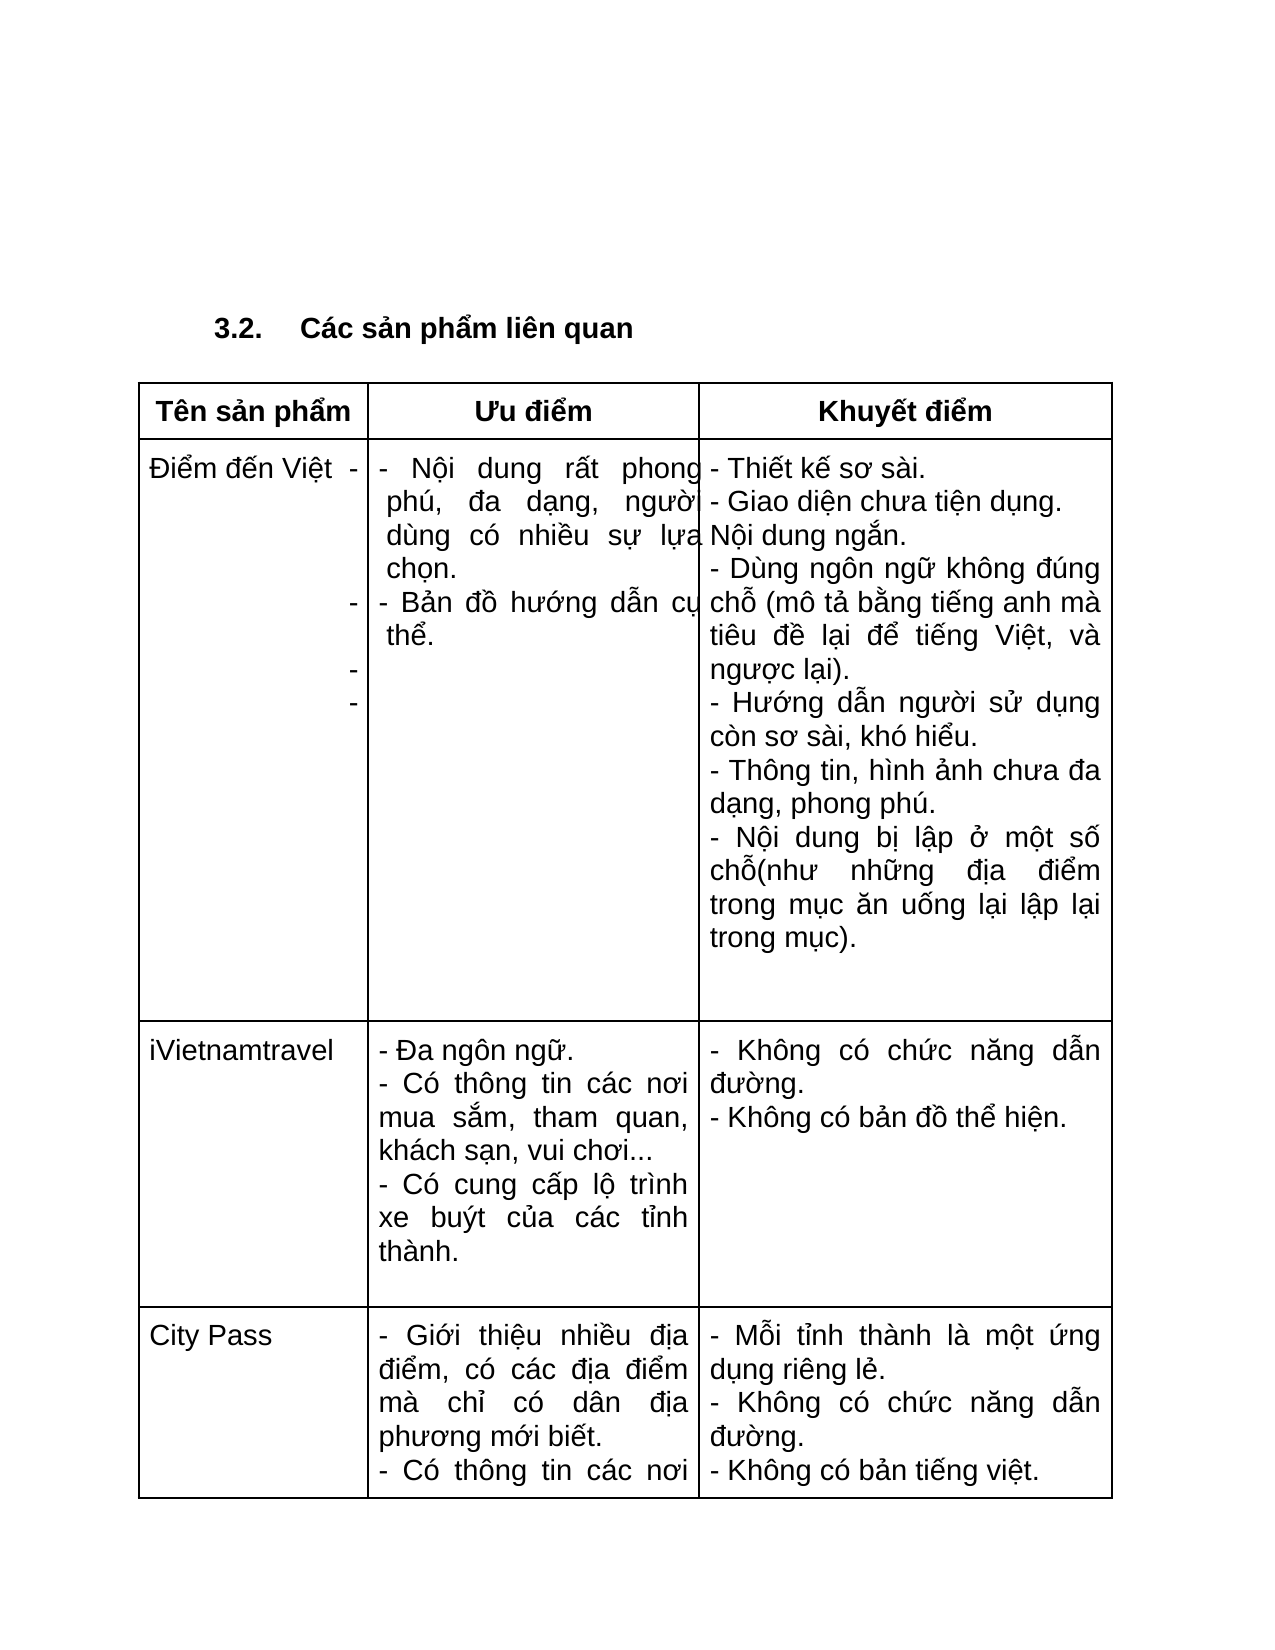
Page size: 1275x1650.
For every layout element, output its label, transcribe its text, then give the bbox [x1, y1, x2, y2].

table_cell Điểm đến Việt [140, 440, 367, 1020]
table_cell - Không có chức năng dẫn đường. - Không có bản đồ thể hiện. [700, 1022, 1111, 1306]
table_cell - Thiết kế sơ sài. - Giao diện chưa tiện dụng. Nội dung ngắn. - Dùng ngôn ngữ không đúng chỗ (mô tả bằng tiếng anh mà tiêu đề lại để tiếng Việt, và ngược lại). - Hướng dẫn người sử dụng còn sơ sài, khó hiểu. - Thông tin, hình ảnh chưa đa dạng, phong phú. - Nội dung bị lập ở một số chỗ(như những địa điểm trong mục ăn uống lại lập lại trong mục). [700, 440, 1111, 1020]
table_header Ưu điểm [369, 384, 698, 438]
table_header Khuyết điểm [700, 384, 1111, 438]
table_cell - Nội dung rất phong phú, đa dạng, người dùng có nhiều sự lựa chọn. - Bản đồ hướng dẫn cụ thể. [369, 440, 698, 1020]
table_header Tên sản phẩm [140, 384, 367, 438]
table_cell - Mỗi tỉnh thành là một ứng dụng riêng lẻ. - Không có chức năng dẫn đường. - Không có bản tiếng việt. [700, 1308, 1111, 1497]
list Các sản phẩm liên quan [262, 311, 1125, 344]
table_cell iVietnamtravel [140, 1022, 367, 1306]
table_cell City Pass [140, 1308, 367, 1497]
table_cell - Đa ngôn ngữ. - Có thông tin các nơi mua sắm, tham quan, khách sạn, vui chơi... - Có cung cấp lộ trình xe buýt của các tỉnh thành. [369, 1022, 698, 1306]
